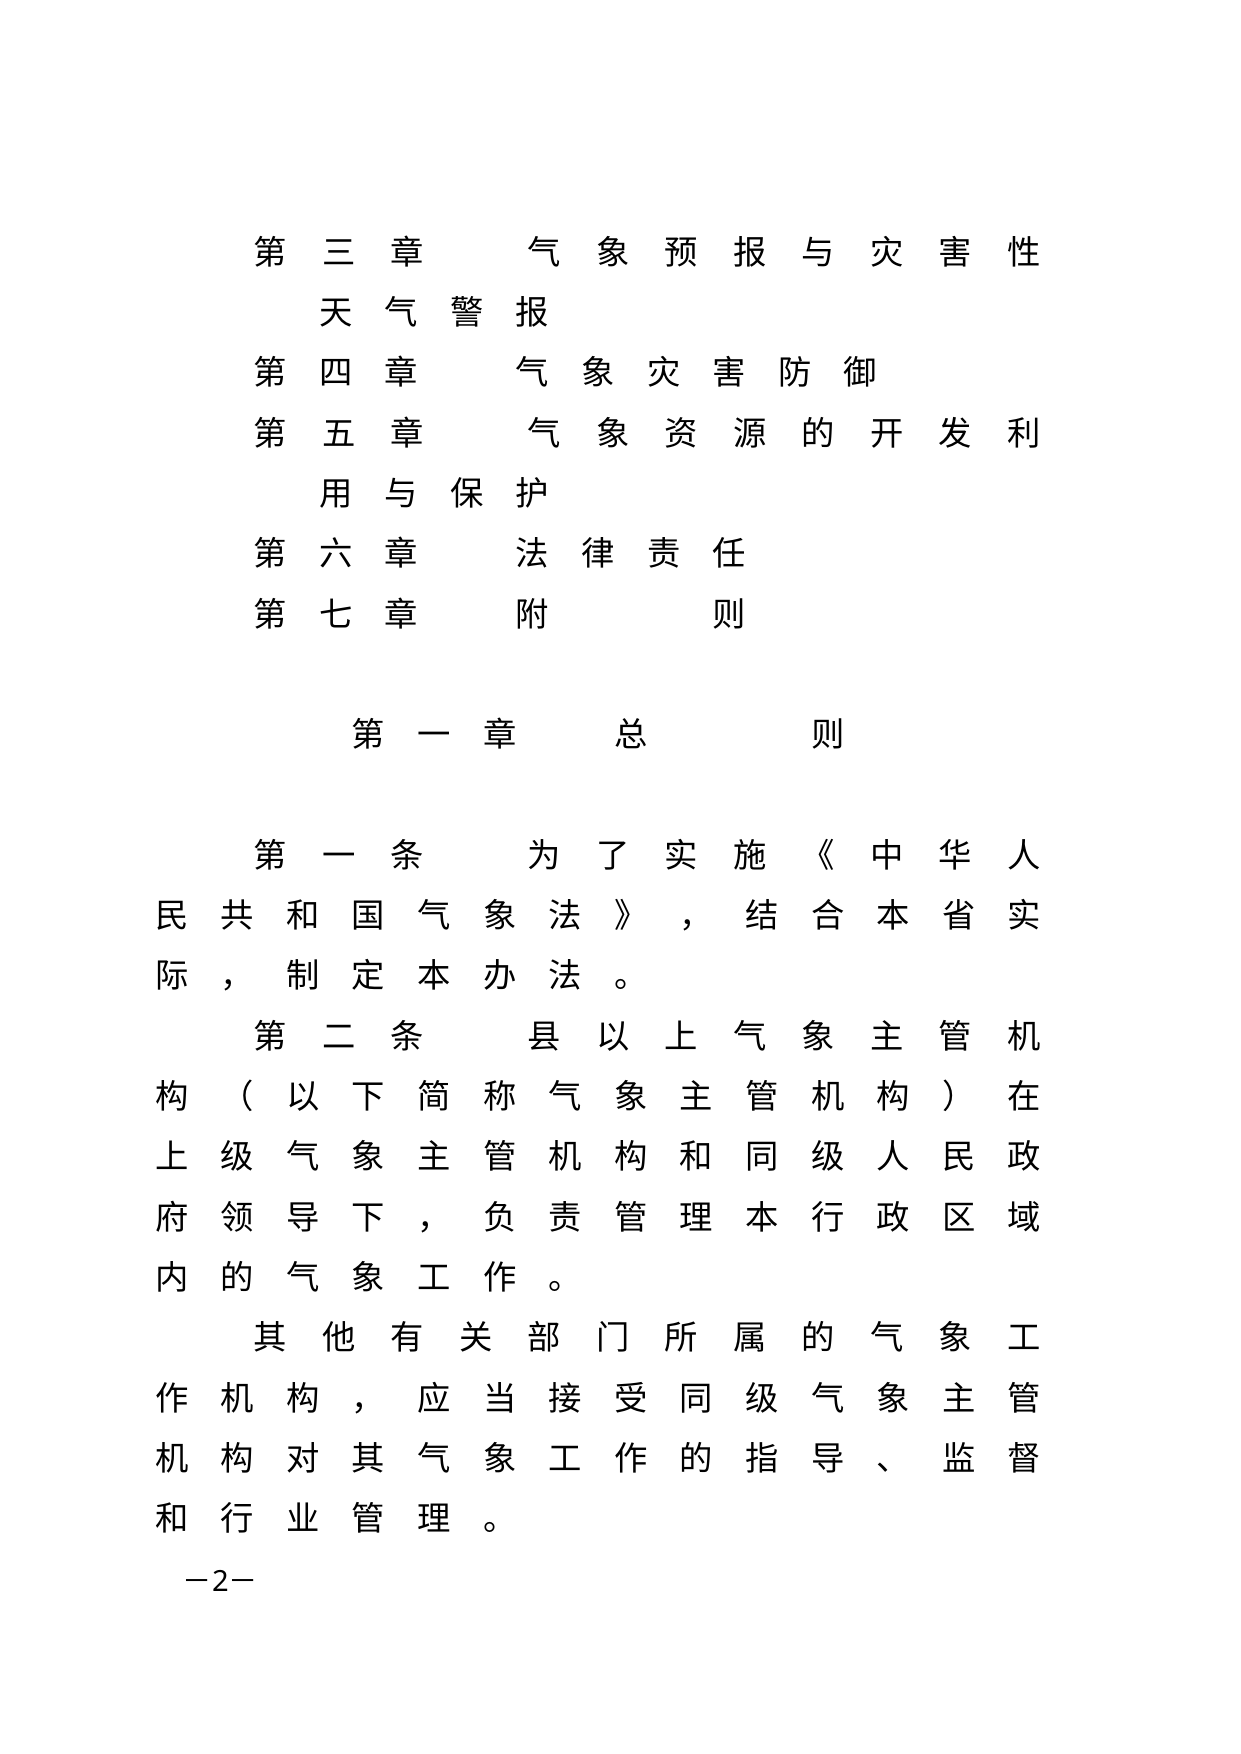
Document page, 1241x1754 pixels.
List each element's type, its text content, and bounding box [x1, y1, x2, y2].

text 第七章 附 则 [221, 581, 1073, 642]
text 其他有关部门所属的气象工作机构，应当接受同级气象主管机构对其气象工作的指导、监督和行业管理。 [155, 1305, 1073, 1546]
text 第四章 气象灾害防御 [221, 340, 1073, 400]
text 第二条 县以上气象主管机构（以下简称气象主管机构）在上级气象主管机构和同级人民政府领导下，负责管理本行政区域内的气象工作。 [155, 1003, 1073, 1305]
text 第六章 法律责任 [221, 521, 1073, 581]
text 第五章 气象资源的开发利用与保护 [221, 400, 1073, 521]
text 第一章 总 则 [155, 702, 1073, 762]
text 第三章 气象预报与灾害性天气警报 [221, 219, 1073, 340]
text 第一条 为了实施《中华人民共和国气象法》，结合本省实际，制定本办法。 [155, 823, 1073, 1003]
